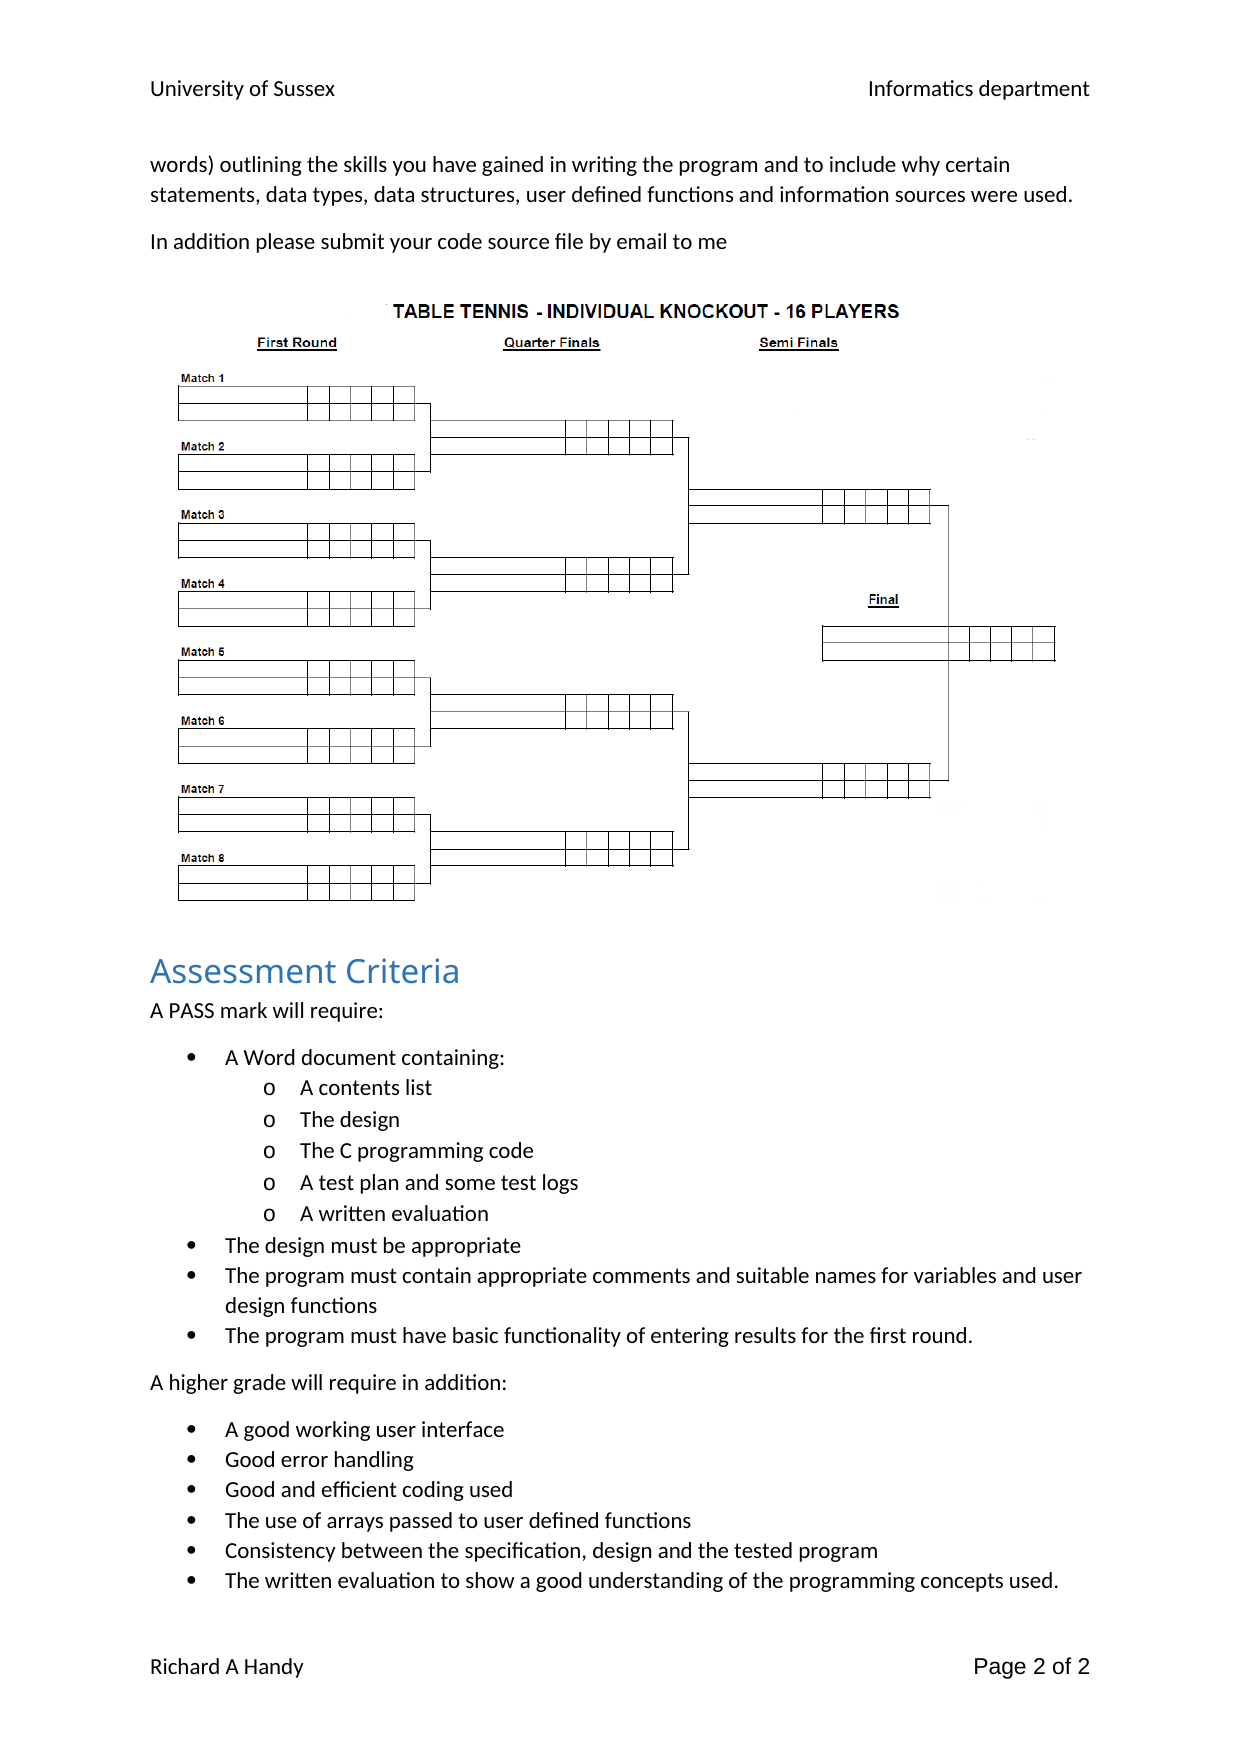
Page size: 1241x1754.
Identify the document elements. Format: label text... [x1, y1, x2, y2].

text In addition please submit your code source file by email to me [150, 227, 1090, 255]
picture [150, 273, 1091, 929]
list A Word document containing: [187, 1043, 1090, 1071]
text A higher grade will require in addition: [150, 1368, 1090, 1396]
list The design [262, 1105, 1090, 1134]
list Good error handling [187, 1445, 1090, 1473]
subtitle Assessment Criteria [150, 947, 1090, 993]
list A test plan and some test logs [262, 1168, 1090, 1197]
list Consistency between the specification, design and the tested program [187, 1536, 1090, 1564]
list Good and efficient coding used [187, 1476, 1090, 1504]
list The program must have basic functionality of entering results for the first round. [187, 1321, 1090, 1349]
list The design must be appropriate [187, 1231, 1090, 1259]
text A PASS mark will require: [150, 996, 1090, 1024]
list The use of arrays passed to user defined functions [187, 1506, 1090, 1534]
list The program must contain appropriate comments and suitable names for variables and user design functions [187, 1261, 1090, 1319]
list A written evaluation [262, 1199, 1090, 1228]
list A good working user interface [187, 1415, 1090, 1443]
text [150, 150, 1090, 208]
list The written evaluation to show a good understanding of the programming concepts used. [187, 1566, 1090, 1594]
list The C programming code [262, 1136, 1090, 1166]
list A contents list [262, 1073, 1090, 1103]
